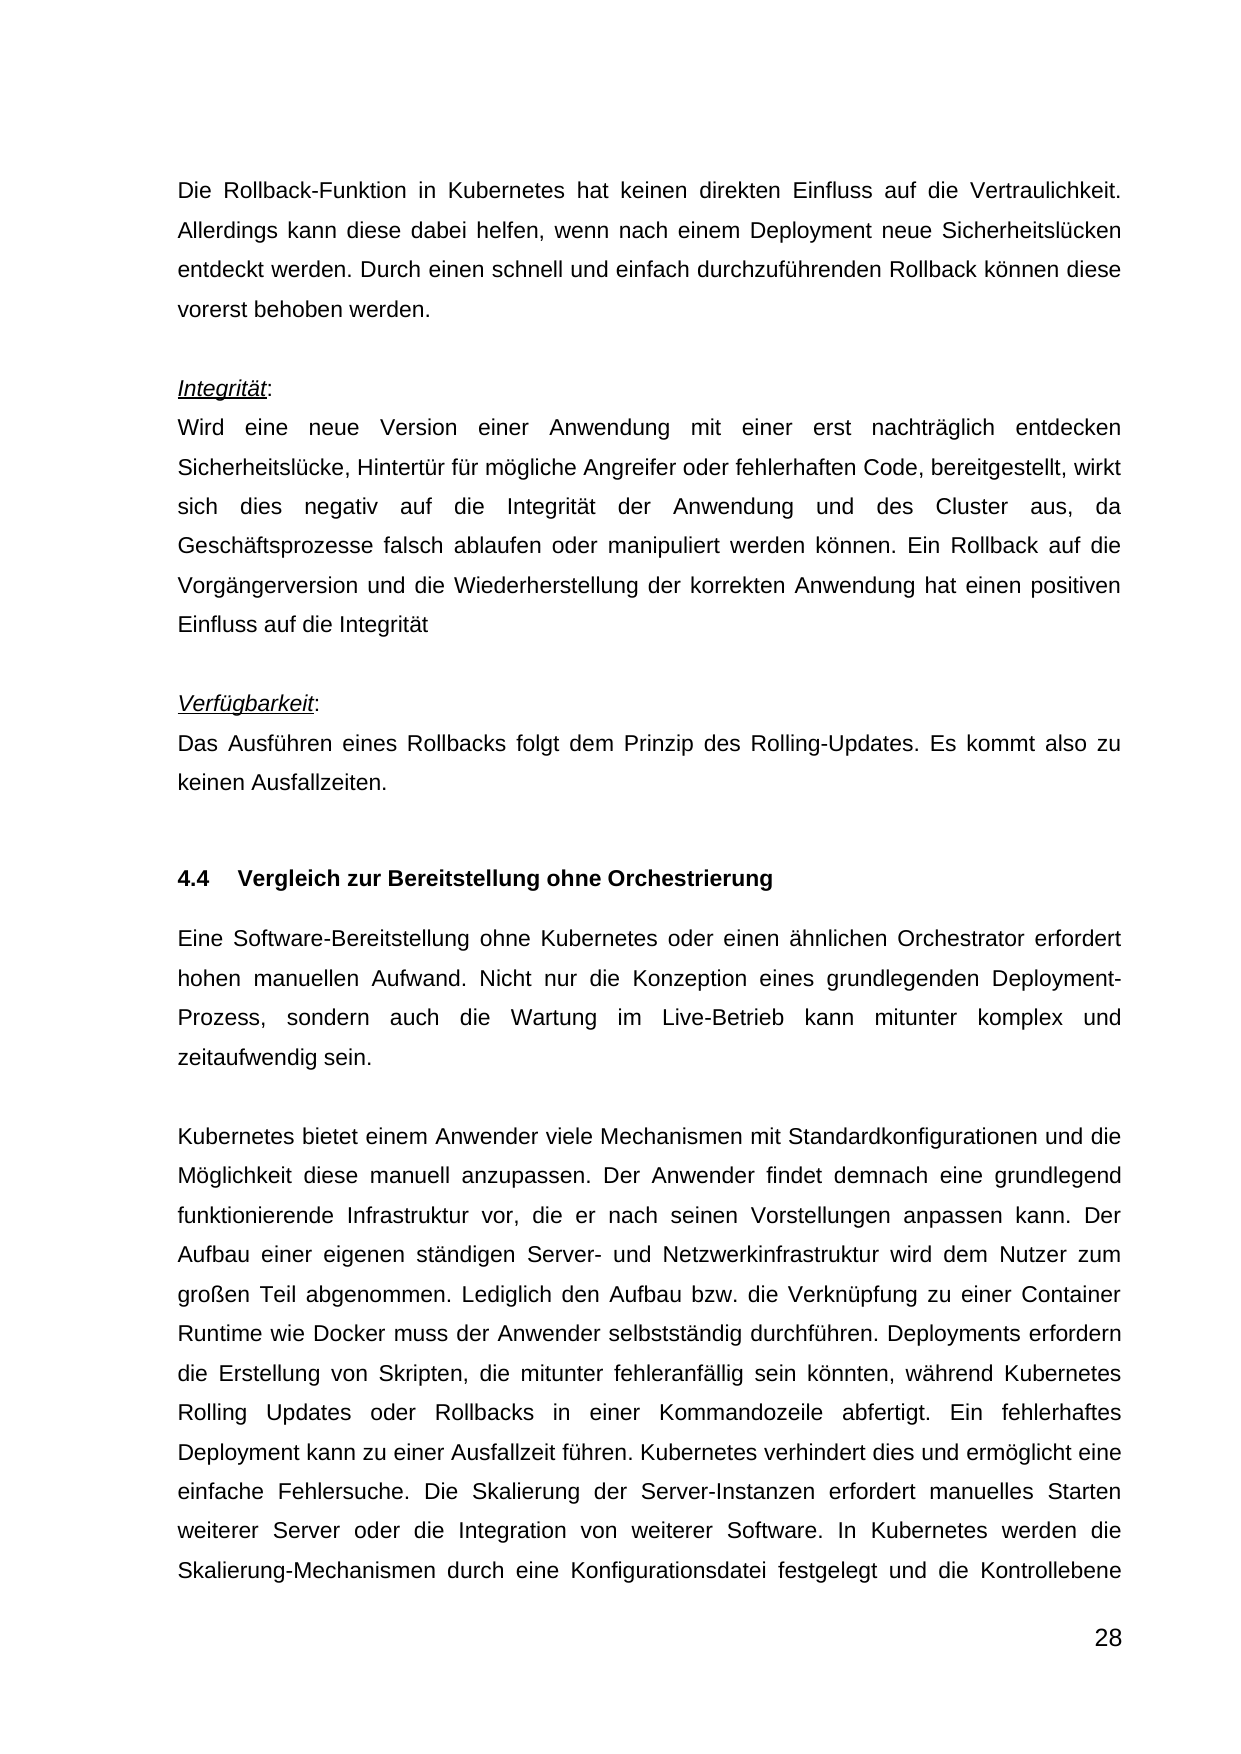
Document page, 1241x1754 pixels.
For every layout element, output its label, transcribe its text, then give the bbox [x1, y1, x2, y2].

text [177, 1123, 1122, 1583]
text Das Ausführen eines Rollbacks folgt dem Prinzip des Rolling-Updates. Es kommt also zu keinen Ausfallzeiten. [177, 730, 1122, 796]
text Wird eine neue Version einer Anwendung mit einer erst nachträglich entdecken Sicherheitslücke, Hintertür für mögliche Angreifer oder fehlerhaften Code, bereitgestellt, wirkt sich dies negativ auf die Integrität der Anwendung und des Cluster aus, da Geschäftsprozesse falsch ablaufen oder manipuliert werden können. Ein Rollback auf die Vorgängerversion und die Wiederherstellung der korrekten Anwendung hat einen positiven Einfluss auf die Integrität [177, 414, 1122, 638]
text Verfügbarkeit: [177, 690, 1122, 717]
text Die Rollback-Funktion in Kubernetes hat keinen direkten Einfluss auf die Vertraulichkeit. Allerdings kann diese dabei helfen, wenn nach einem Deployment neue Sicherheitslücken entdeckt werden. Durch einen schnell und einfach durchzuführenden Rollback können diese vorerst behoben werden. [177, 177, 1122, 322]
subtitle Vergleich zur Bereitstellung ohne Orchestrierung [177, 865, 1122, 891]
text Eine Software-Bereitstellung ohne Kubernetes oder einen ähnlichen Orchestrator erfordert hohen manuellen Aufwand. Nicht nur die Konzeption eines grundlegenden Deployment-Prozess, sondern auch die Wartung im Live-Betrieb kann mitunter komplex und zeitaufwendig sein. [177, 925, 1122, 1070]
text Integrität: [177, 374, 1122, 401]
